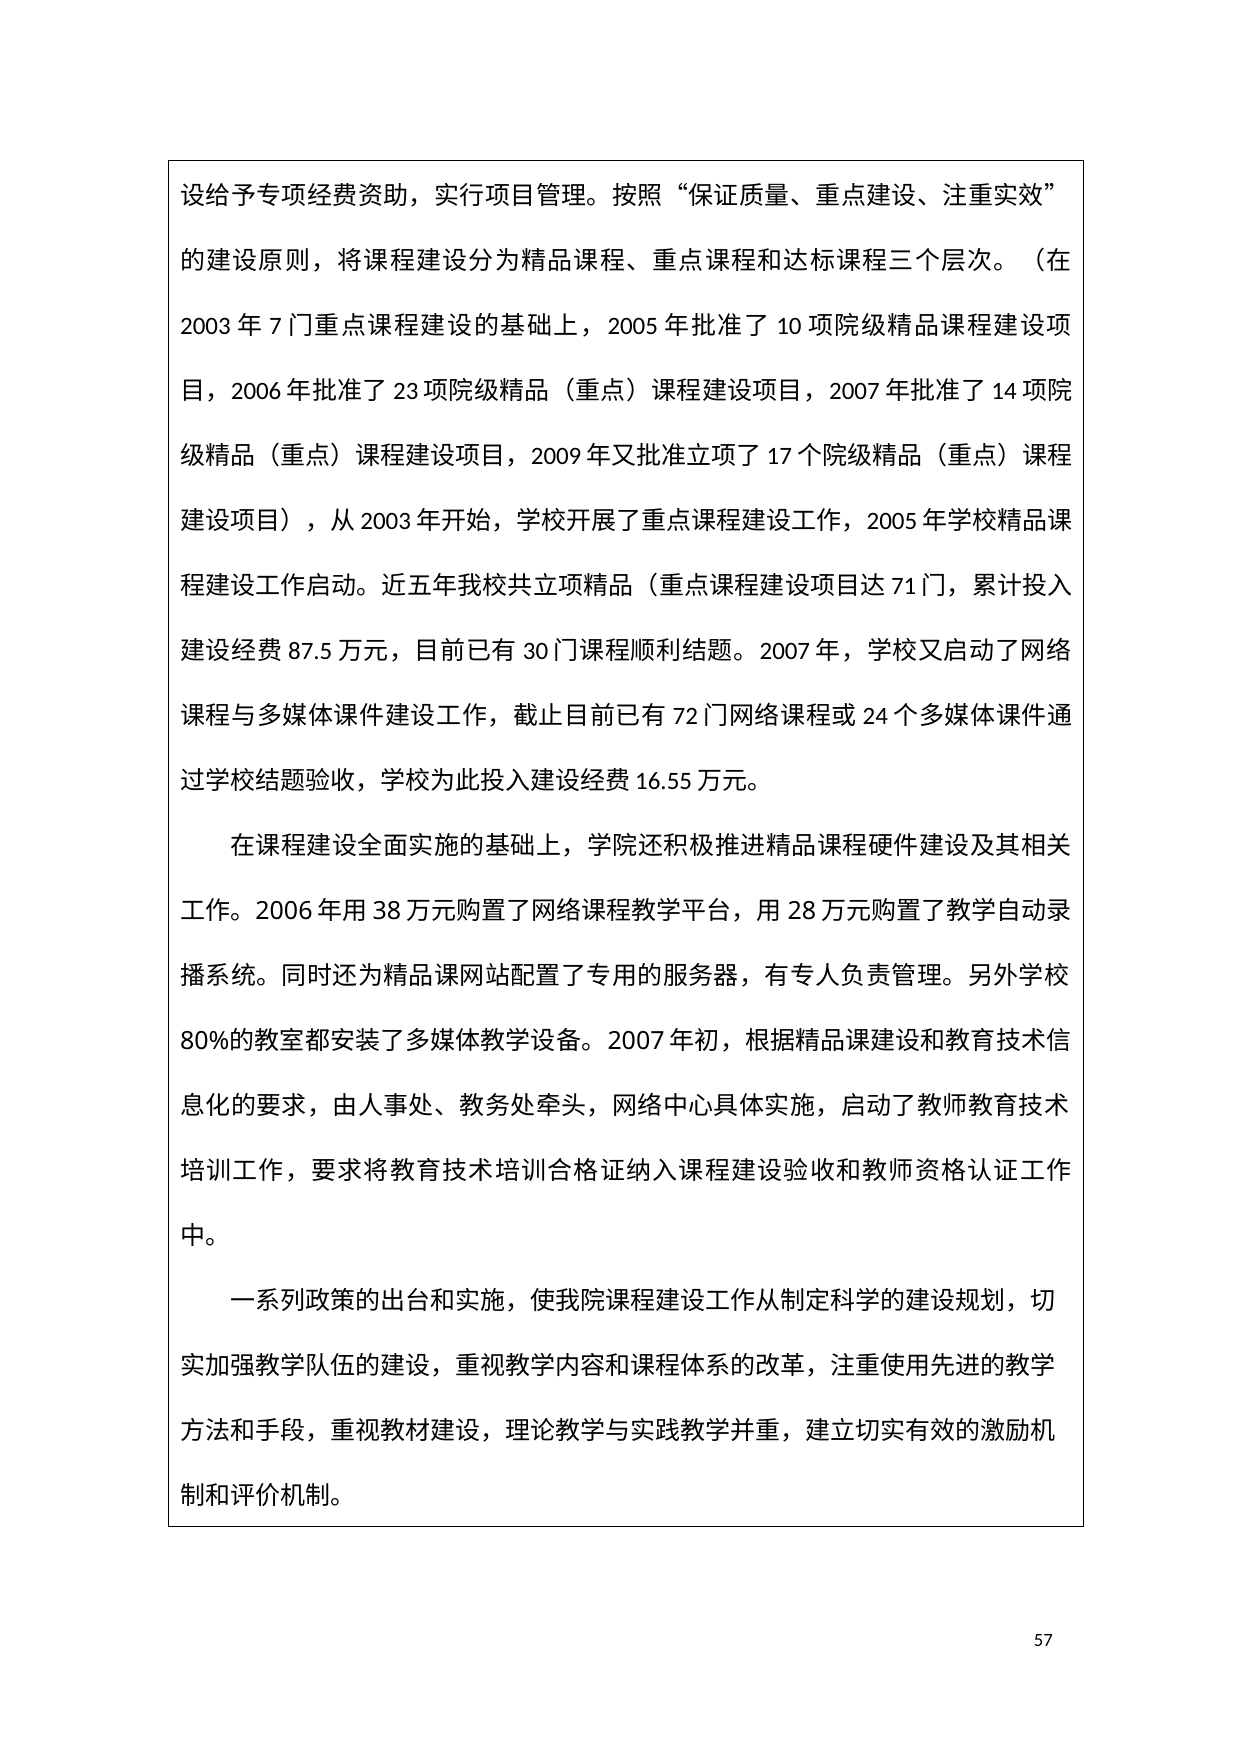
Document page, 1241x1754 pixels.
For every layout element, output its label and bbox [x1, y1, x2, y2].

table_header [169, 161, 1083, 1526]
